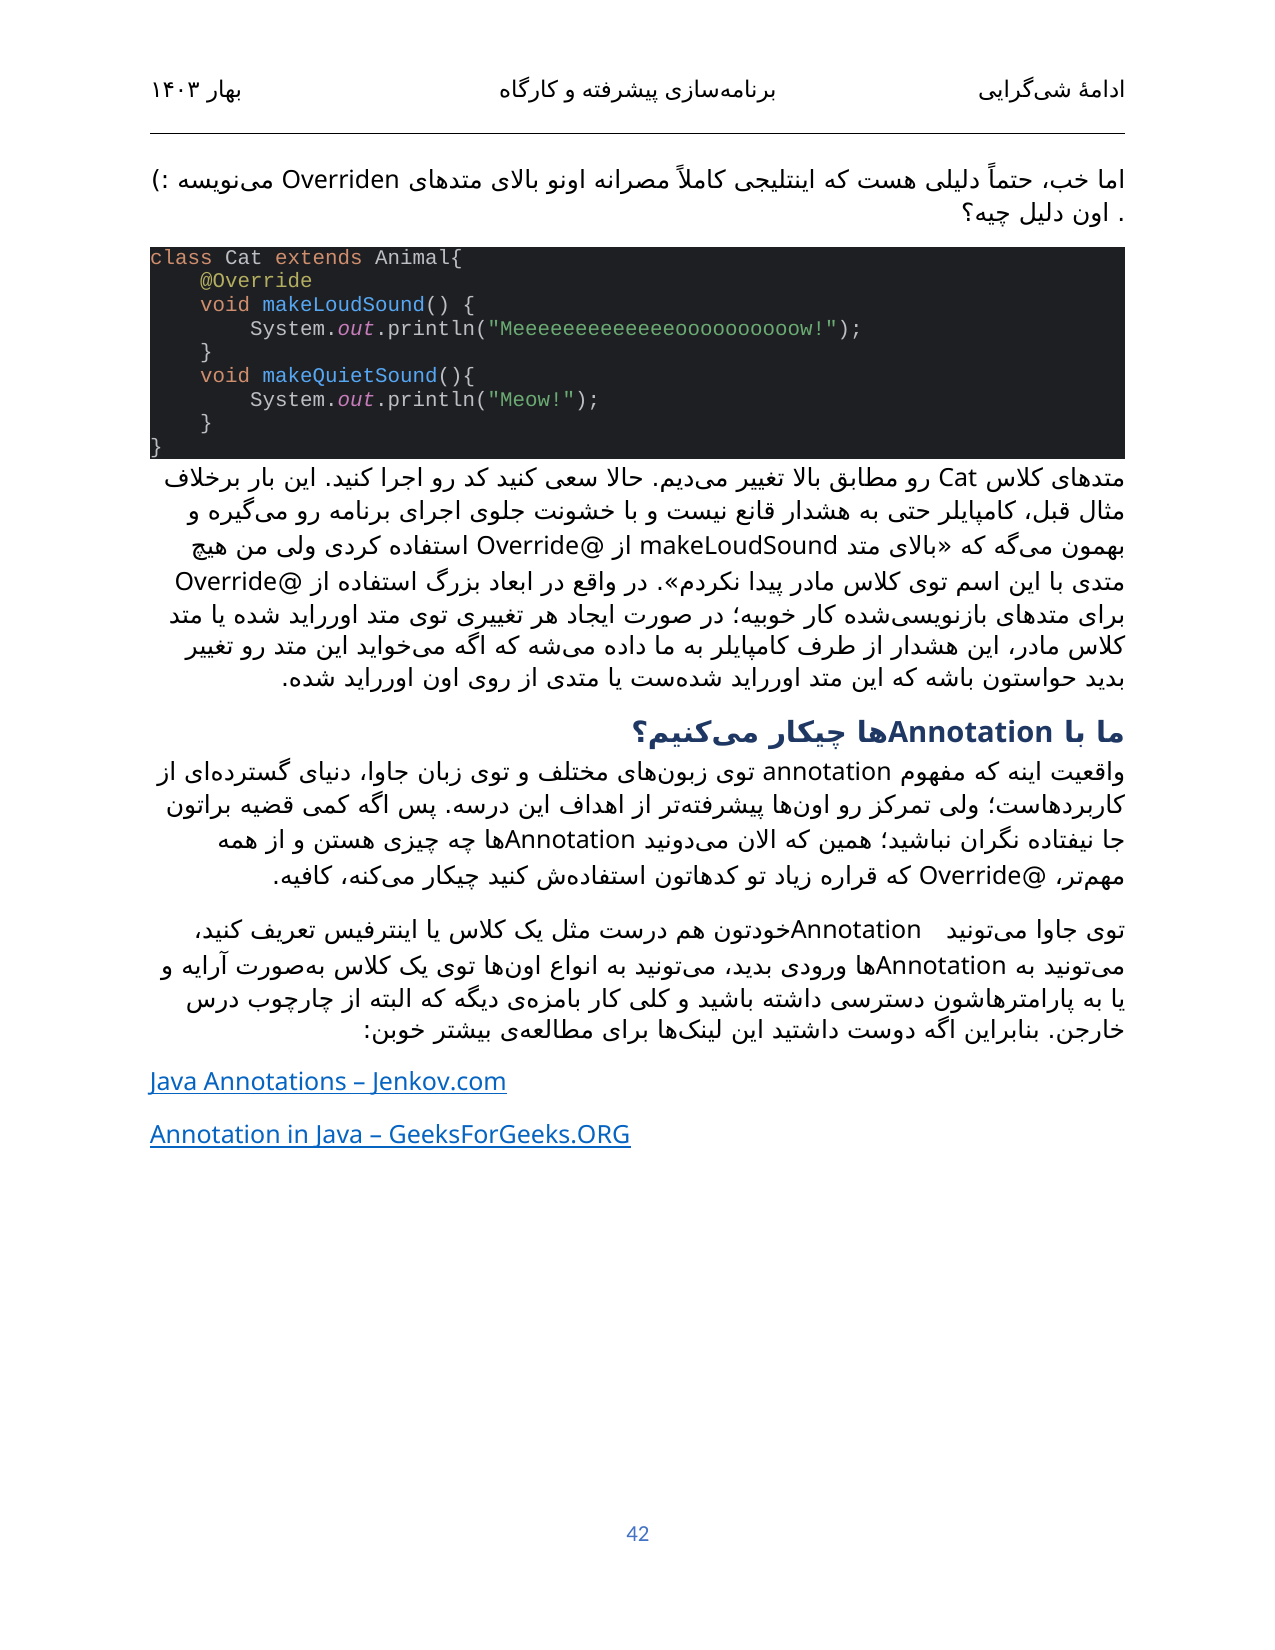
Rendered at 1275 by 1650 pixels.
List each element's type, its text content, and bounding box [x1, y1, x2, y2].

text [150, 162, 1125, 228]
text واقعیت اینه که مفهوم annotation توی زبون‌های مختلف و توی زبان جاوا، دنیای گسترده‌ای از کاربردهاست؛ ولی تمرکز رو اون‌ها پیشرفته‌تر از اهداف این درسه. پس اگه کمی قضیه براتون جا نیفتاده نگران نباشید؛ همین که الان می‌دونید Annotationها چه چیزی هستن و از همه مهم‌تر، @Override که قراره زیاد تو کدهاتون استفاده‌ش کنید چیکار می‌کنه، کافیه. [150, 754, 1125, 892]
text Annotation in Java – GeeksForGeeks.ORG [150, 1117, 1125, 1151]
text توی جاوا می‌تونید Annotationخودتون هم درست مثل یک کلاس یا اینترفیس تعریف کنید، می‌تونید به Annotationها ورودی بدید، می‌تونید به انواع اون‌ها توی یک کلاس به‌صورت آرایه و یا به پارامترهاشون دسترسی داشته باشید و کلی کار بامزه‌ی دیگه که البته از چارچوب درس خارجن. بنابراین اگه دوست داشتید این لینک‌ها برای مطالعه‌ی بیشتر خوبن: [150, 911, 1125, 1045]
text ما با Annotationها چیکار می‌کنیم؟ [150, 711, 1125, 751]
text متدهای کلاس Cat رو مطابق بالا تغییر می‌دیم. حالا سعی کنید کد رو اجرا کنید. این بار برخلاف مثال قبل، کامپایلر حتی به هشدار قانع نیست و با خشونت جلوی اجرای برنامه رو می‌گیره و بهمون می‌گه که «بالای متد makeLoudSound از @Override استفاده کردی ولی من هیچ متدی با این اسم توی کلاس مادر پیدا نکردم». در واقع در ابعاد بزرگ استفاده از @Override برای متدهای بازنویسی‌شده کار خوبیه؛ در صورت ایجاد هر تغییری توی متد اورراید شده یا متد کلاس مادر، این هشدار از طرف کامپایلر به ما داده می‌شه که اگه می‌خواید این متد رو تغییر بدید حواستون باشه که این متد اورراید شده‌ست یا متدی از روی اون اورراید شده. [150, 459, 1125, 692]
text Java Annotations – Jenkov.com [150, 1064, 1125, 1098]
text class Cat extends Animal{ @Override void makeLoudSound() { System.out.println("Meeeeeeeeeeeeeoooooooooow!"); } void makeQuietSound(){ System.out.println("Meow!"); } } [150, 247, 1125, 459]
